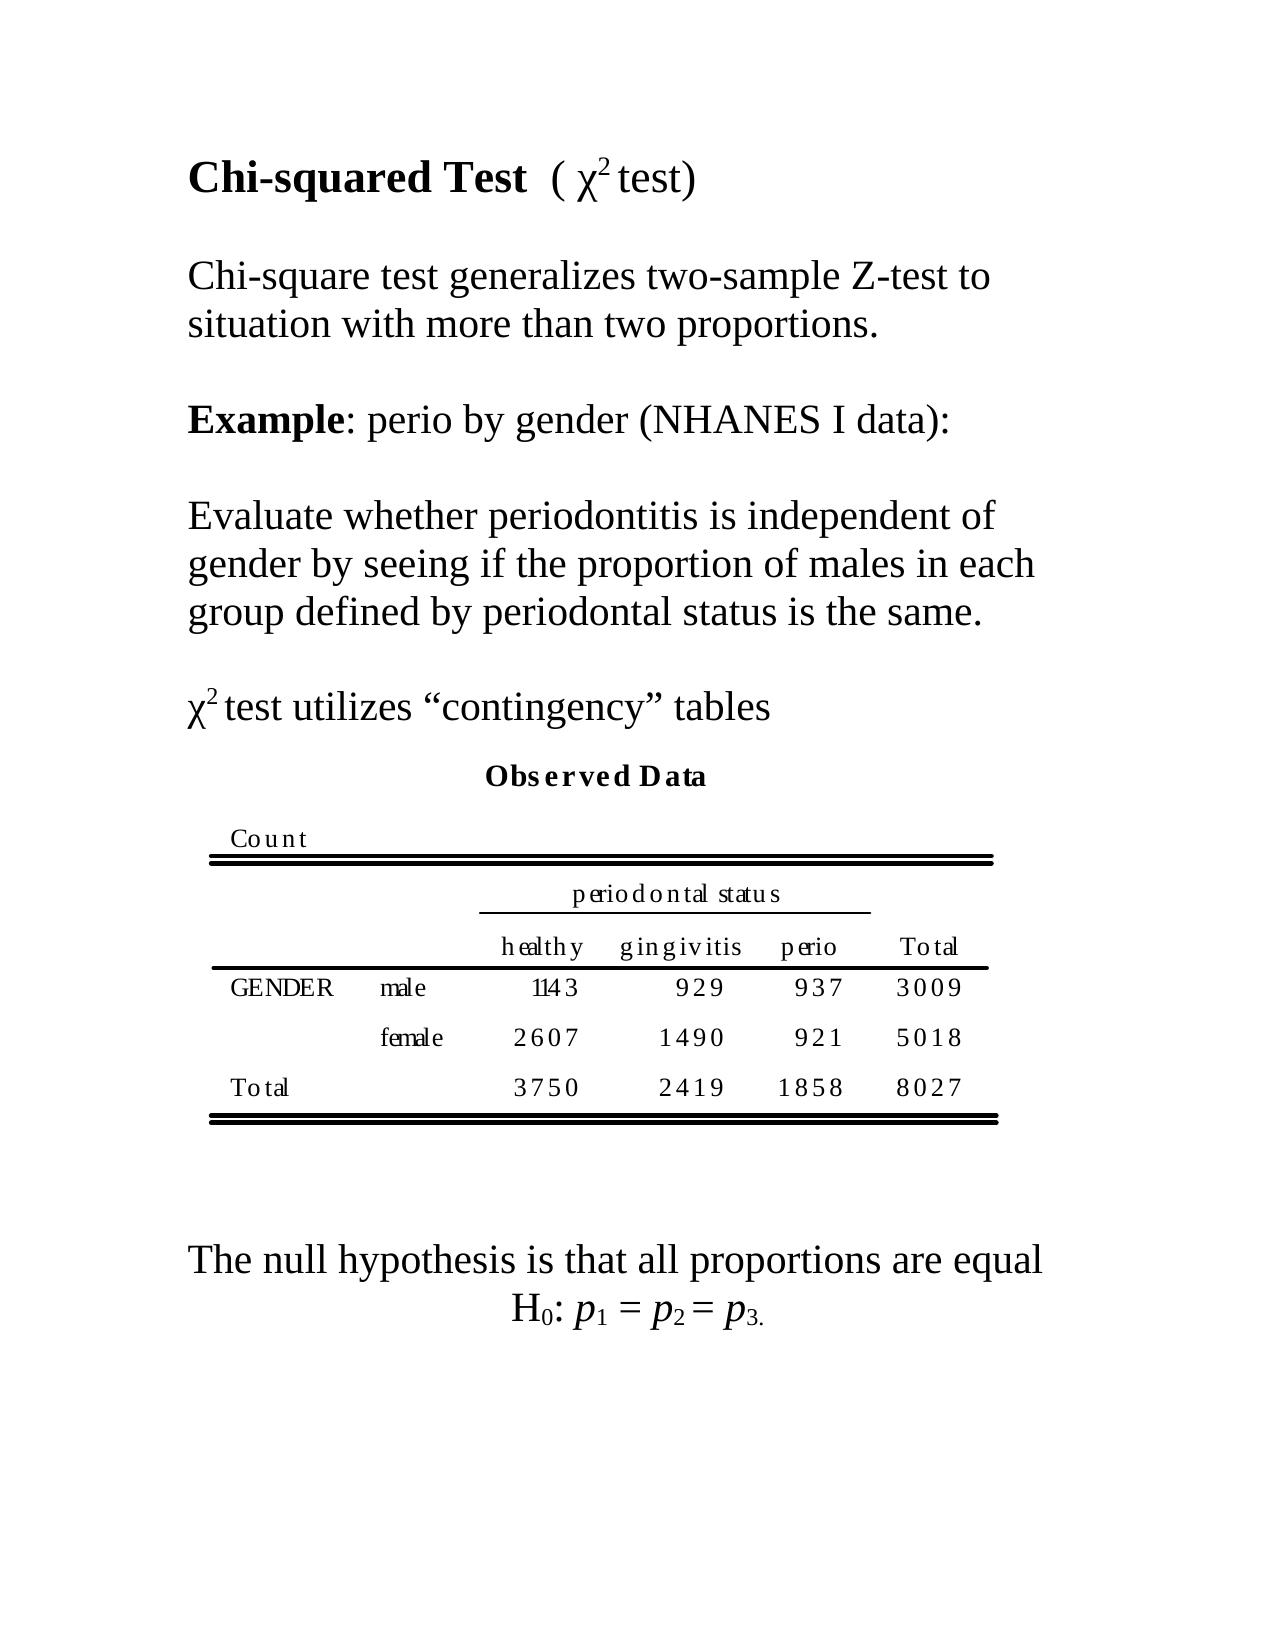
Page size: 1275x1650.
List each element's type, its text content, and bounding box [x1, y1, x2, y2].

text Chi-squared Test ( χ2 test) [187, 150, 1087, 203]
text Chi-square test generalizes two-sample Z-test to situation with more than two proportions. [187, 251, 1087, 346]
text χ2 test utilizes “contingency” tables [187, 682, 1087, 730]
text H0: p1 = p2 = p3. [187, 1283, 1087, 1331]
text Example: perio by gender (NHANES I data): [187, 394, 1087, 442]
text Evaluate whether periodontitis is independent of gender by seeing if the proportion of males in each group defined by periodontal status is the same. [187, 490, 1087, 634]
text The null hypothesis is that all proportions are equal [187, 1235, 1087, 1283]
